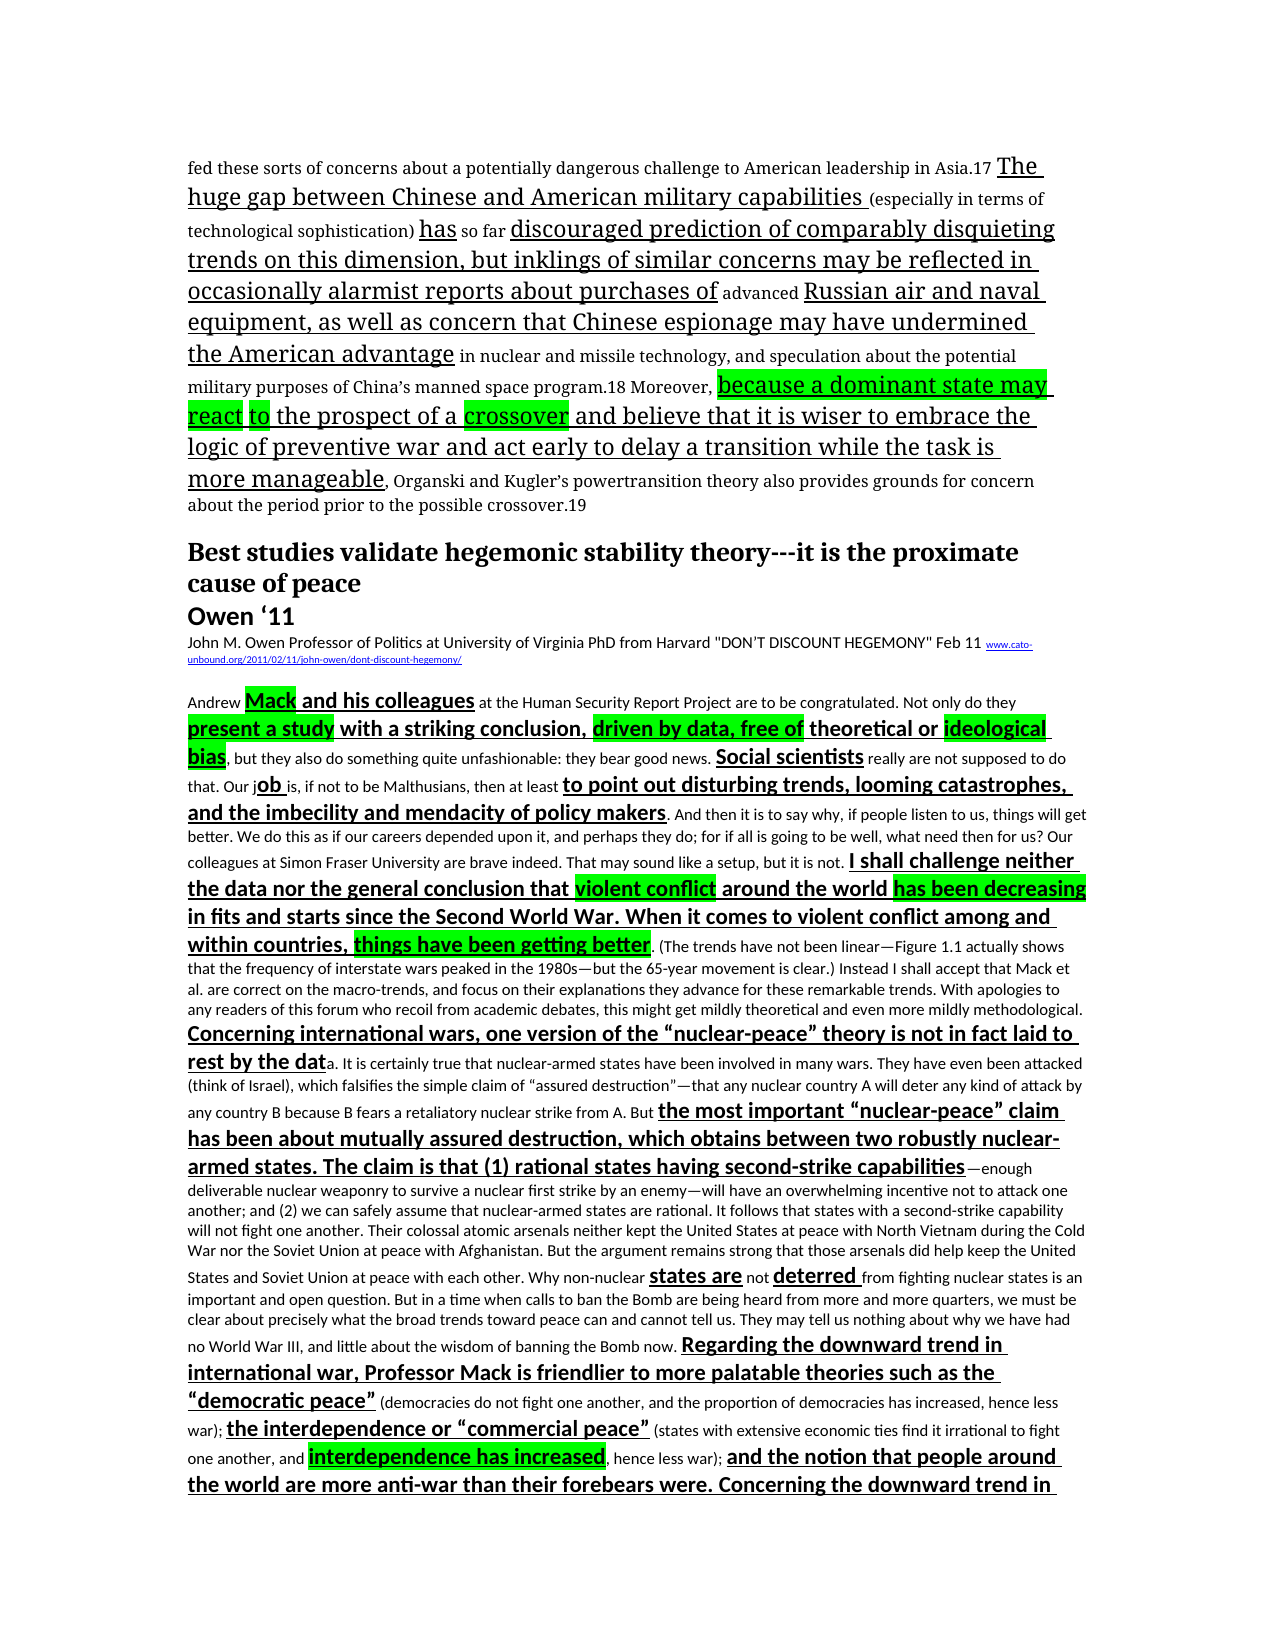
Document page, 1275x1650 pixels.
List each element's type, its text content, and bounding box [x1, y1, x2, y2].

text John M. Owen Professor of Politics at University of Virginia PhD from Harvard "DON’T DISCOUNT HEGEMONY" Feb 11 www.cato-unbound.org/2011/02/11/john-owen/dont-discount-hegemony/ [187, 633, 1087, 666]
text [187, 686, 1087, 1498]
subtitle Best studies validate hegemonic stability theory---it is the proximate cause of peace [187, 537, 1087, 599]
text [187, 150, 1057, 516]
text Owen ‘11 [187, 599, 1087, 633]
